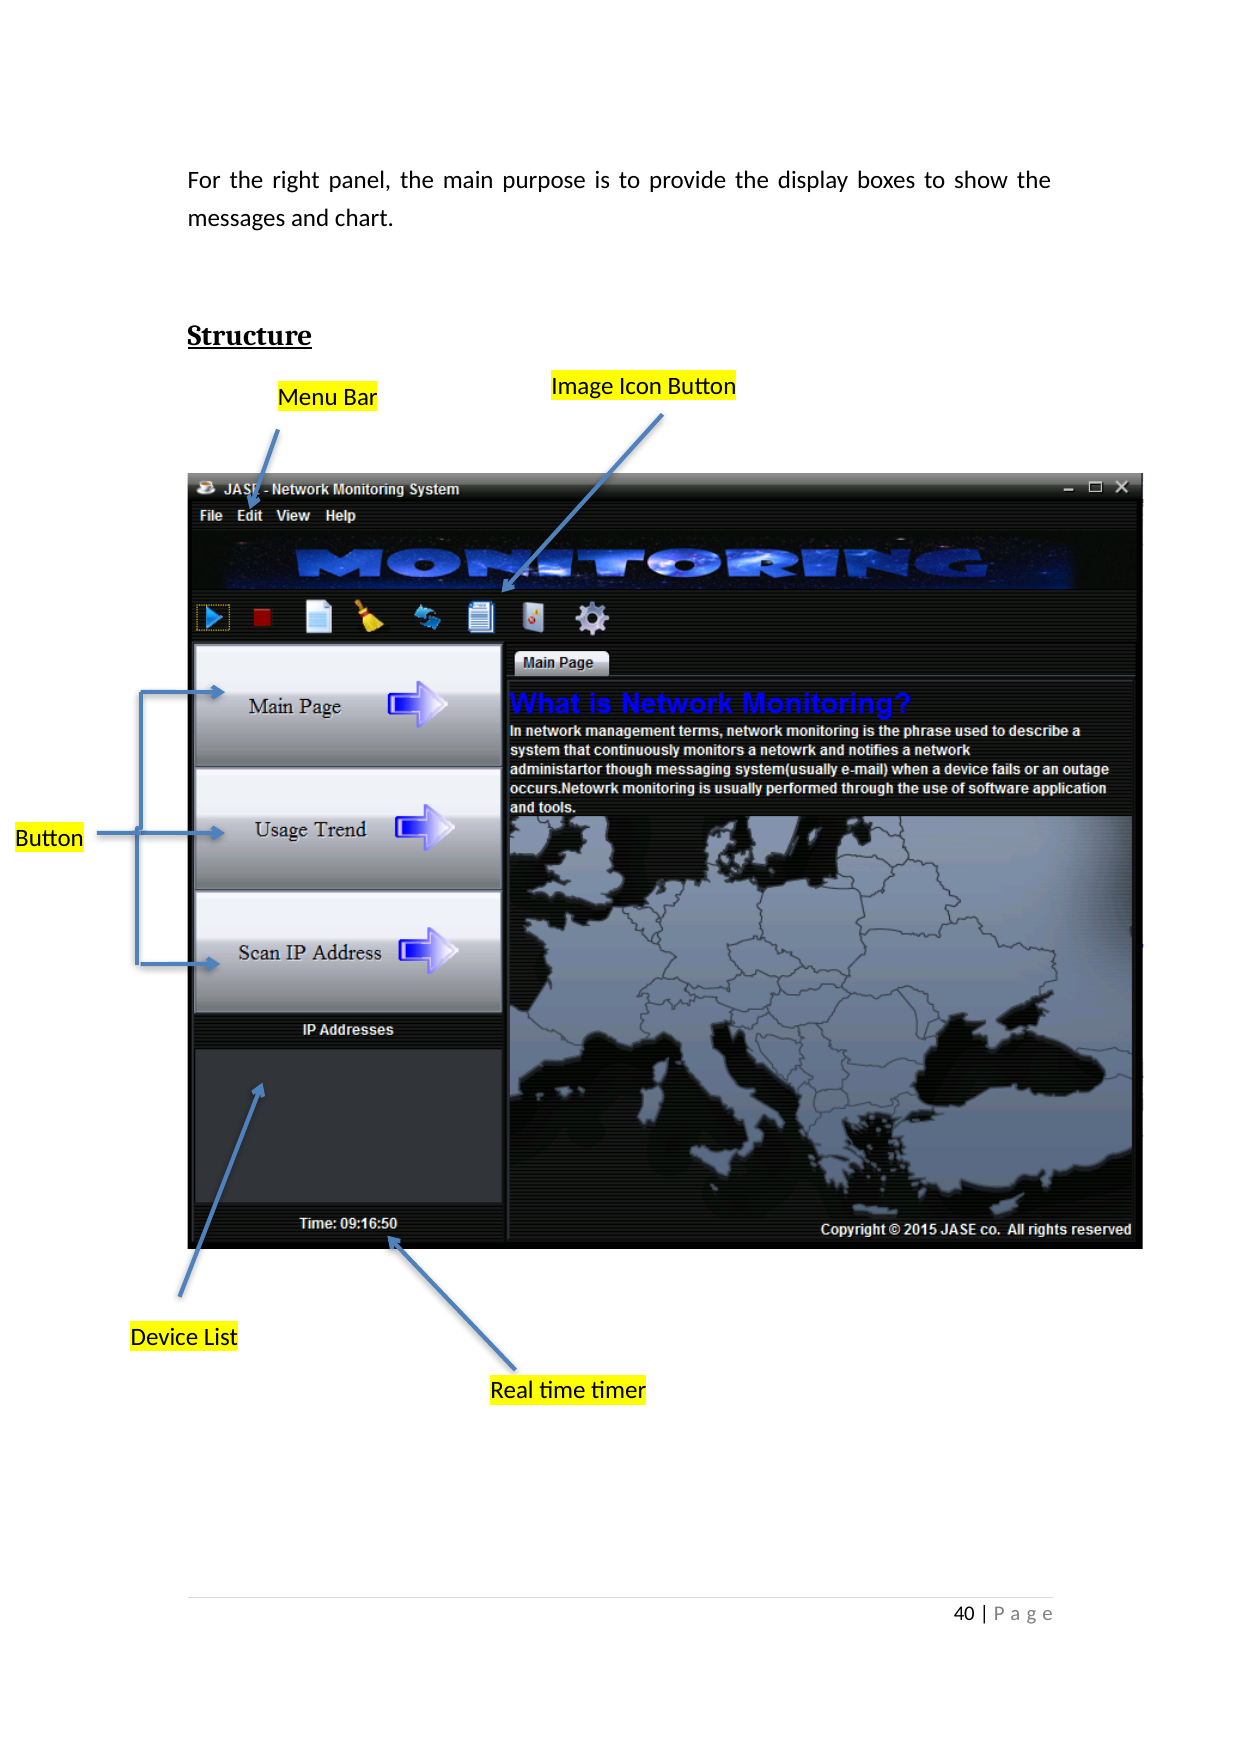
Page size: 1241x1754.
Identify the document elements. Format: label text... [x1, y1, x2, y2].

picture [187, 473, 1144, 1249]
text For the right panel, the main purpose is to provide the display boxes to show the messages and chart. [187, 161, 1053, 236]
subtitle Structure [187, 317, 1053, 354]
